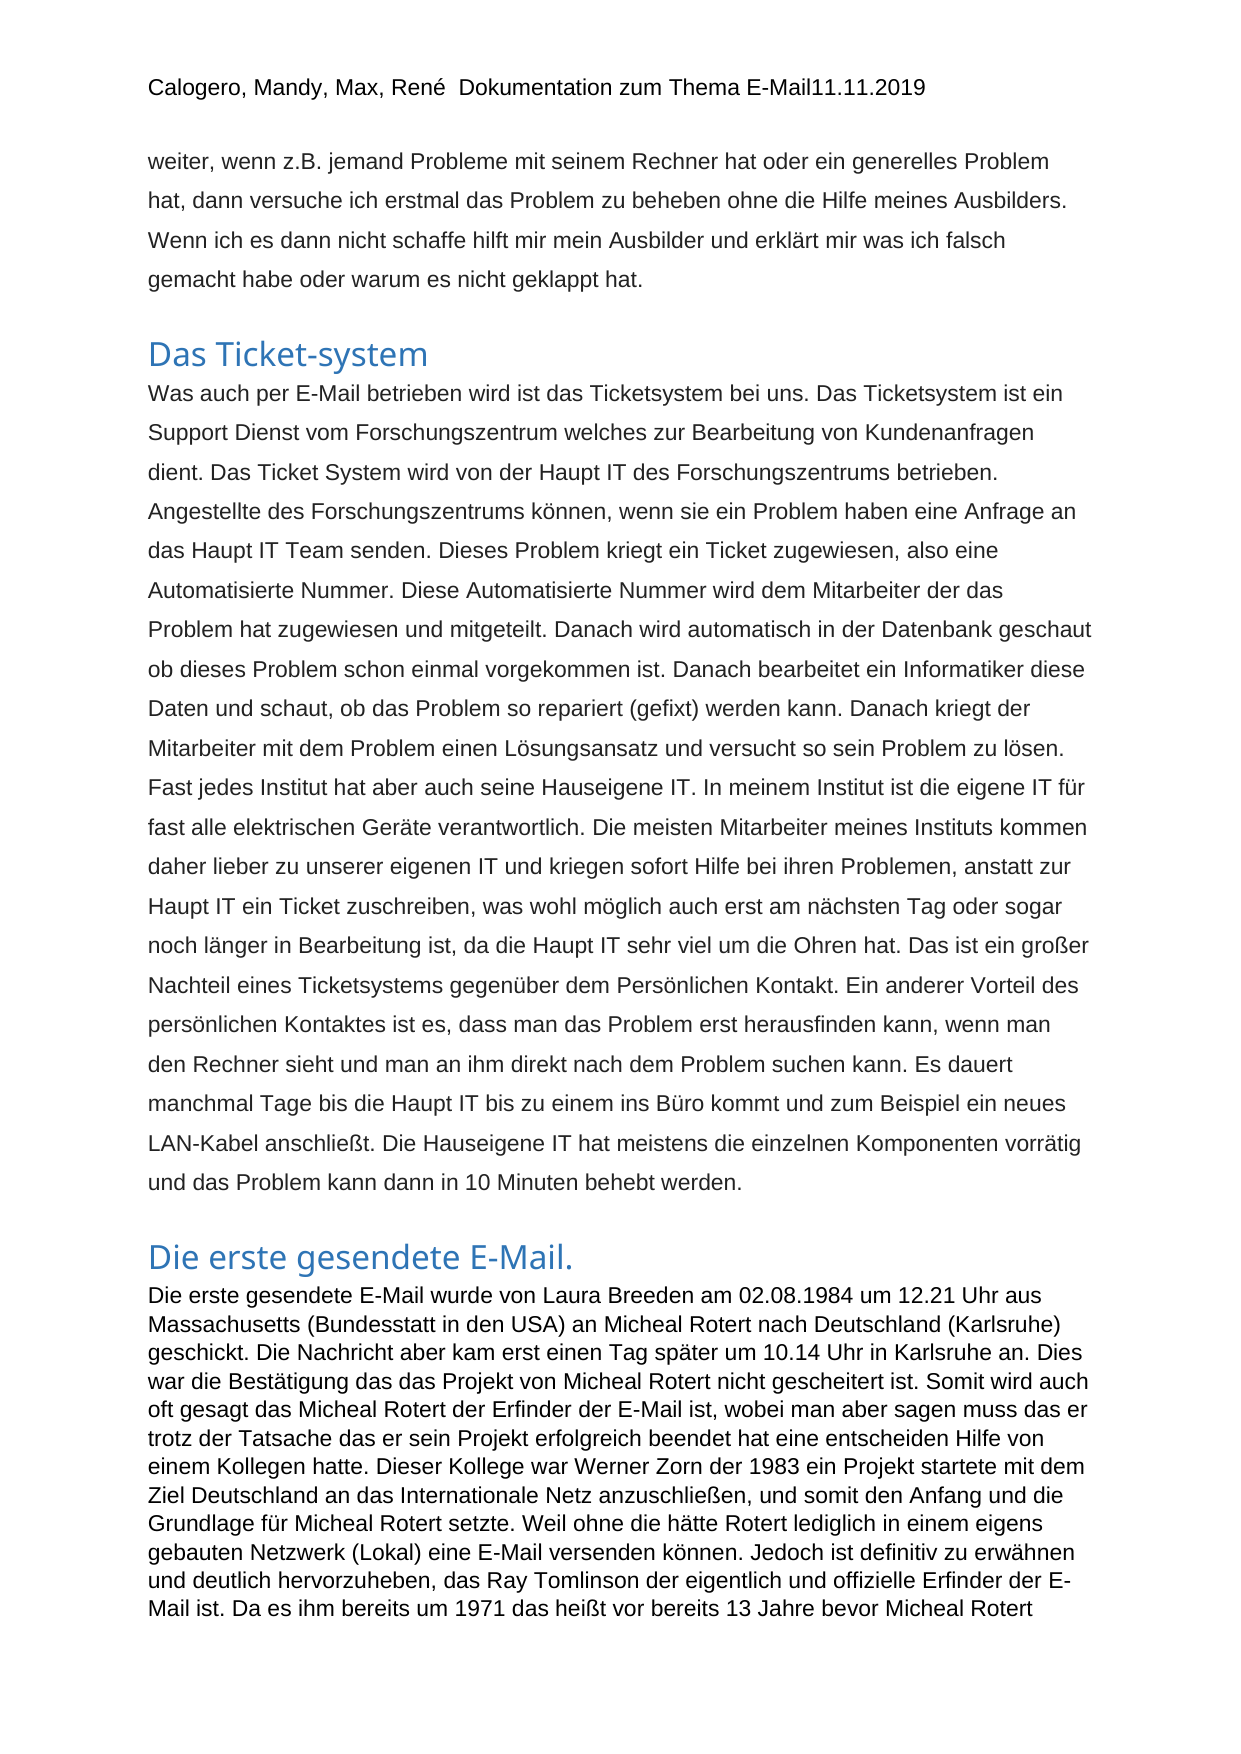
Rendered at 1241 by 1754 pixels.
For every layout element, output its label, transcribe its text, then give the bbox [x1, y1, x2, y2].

subtitle Die erste gesendete E-Mail. [143, 1233, 1093, 1279]
text Was auch per E-Mail betrieben wird ist das Ticketsystem bei uns. Das Ticketsystem ist ein Support Dienst vom Forschungszentrum welches zur Bearbeitung von Kundenanfragen dient. Das Ticket System wird von der Haupt IT des Forschungszentrums betrieben. Angestellte des Forschungszentrums können, wenn sie ein Problem haben eine Anfrage an das Haupt IT Team senden. Dieses Problem kriegt ein Ticket zugewiesen, also eine Automatisierte Nummer. Diese Automatisierte Nummer wird dem Mitarbeiter der das Problem hat zugewiesen und mitgeteilt. Danach wird automatisch in der Datenbank geschaut ob dieses Problem schon einmal vorgekommen ist. Danach bearbeitet ein Informatiker diese Daten und schaut, ob das Problem so repariert (gefixt) werden kann. Danach kriegt der Mitarbeiter mit dem Problem einen Lösungsansatz und versucht so sein Problem zu lösen. Fast jedes Institut hat aber auch seine Hauseigene IT. In meinem Institut ist die eigene IT für fast alle elektrischen Geräte verantwortlich. Die meisten Mitarbeiter meines Instituts kommen daher lieber zu unserer eigenen IT und kriegen sofort Hilfe bei ihren Problemen, anstatt zur Haupt IT ein Ticket zuschreiben, was wohl möglich auch erst am nächsten Tag oder sogar noch länger in Bearbeitung ist, da die Haupt IT sehr viel um die Ohren hat. Das ist ein großer Nachteil eines Ticketsystems gegenüber dem Persönlichen Kontakt. Ein anderer Vorteil des persönlichen Kontaktes ist es, dass man das Problem erst herausfinden kann, wenn man den Rechner sieht und man an ihm direkt nach dem Problem suchen kann. Es dauert manchmal Tage bis die Haupt IT bis zu einem ins Büro kommt und zum Beispiel ein neues LAN-Kabel anschließt. Die Hauseigene IT hat meistens die einzelnen Komponenten vorrätig und das Problem kann dann in 10 Minuten behebt werden. [143, 379, 1093, 1195]
subtitle Das Ticket-system [143, 331, 1093, 376]
